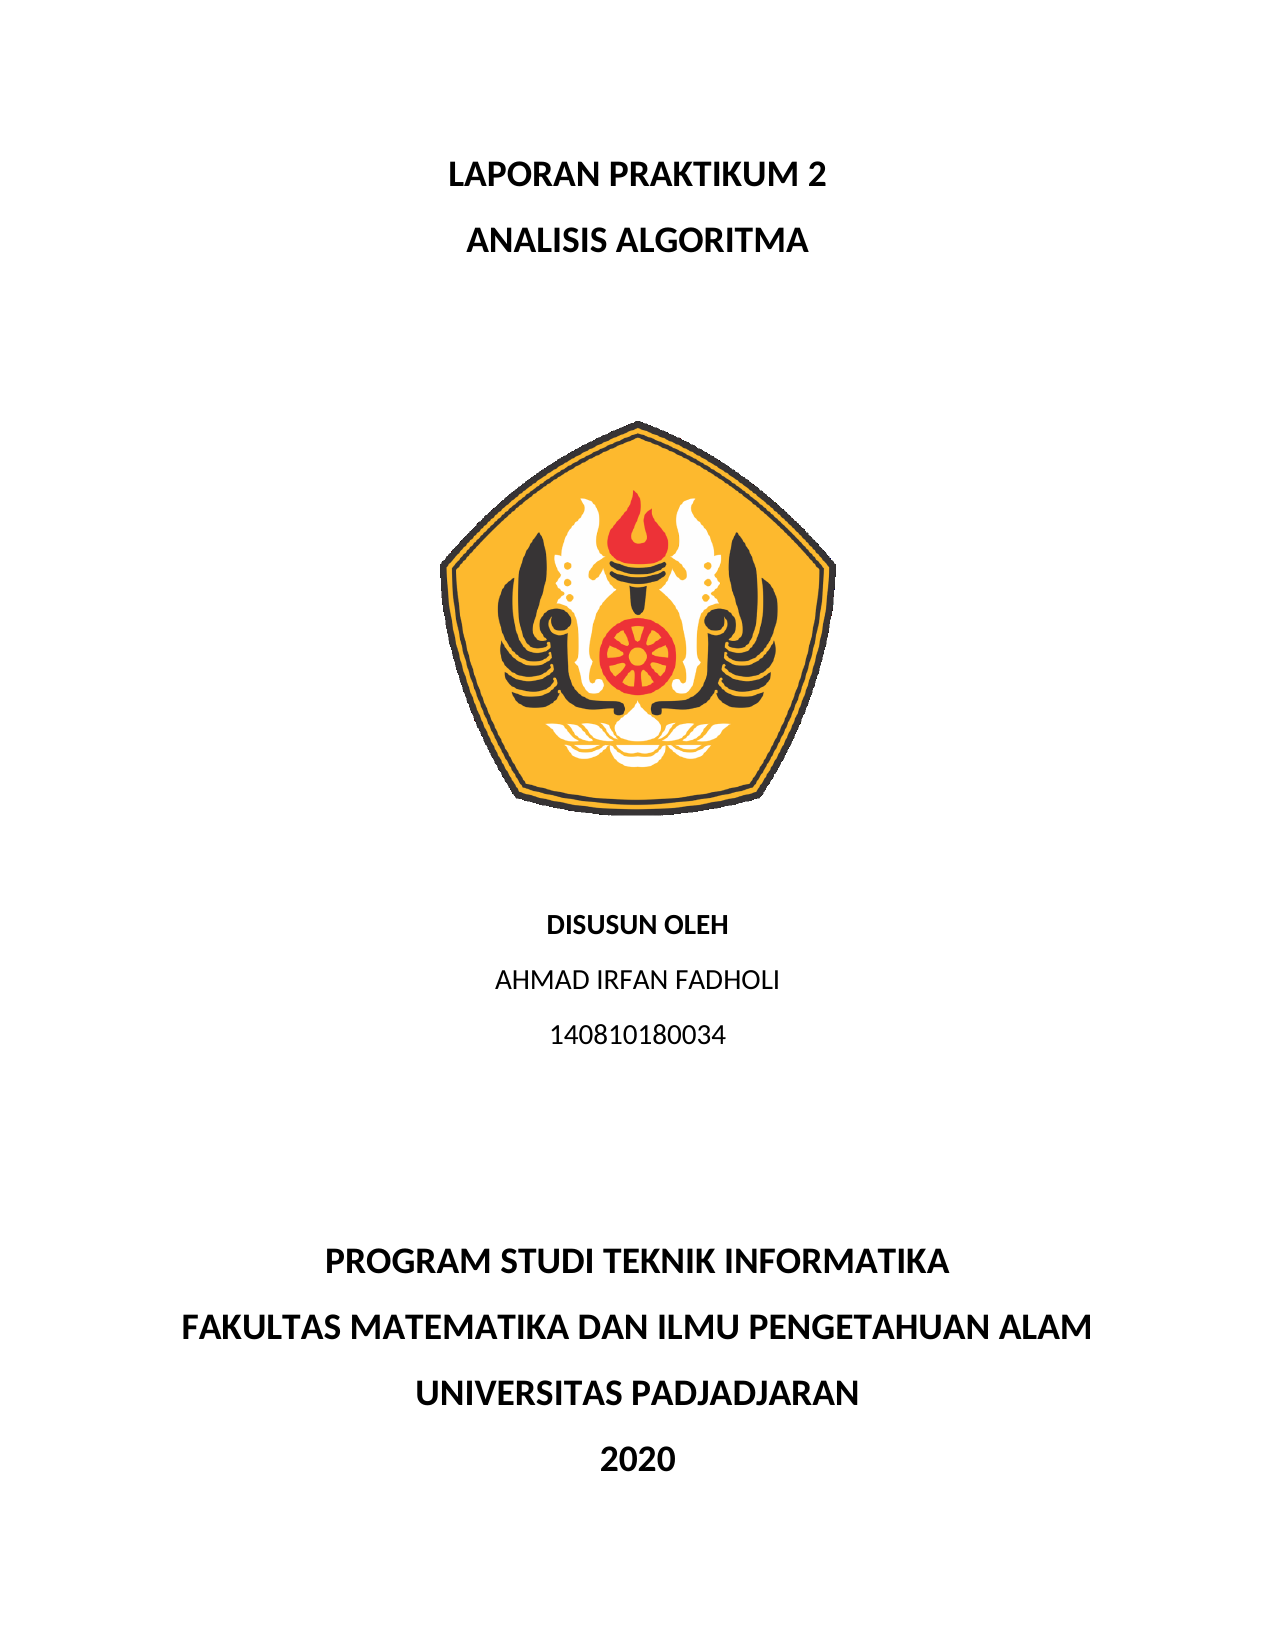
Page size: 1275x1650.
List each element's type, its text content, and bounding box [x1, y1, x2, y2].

text LAPORAN PRAKTIKUM 2 [150, 150, 1125, 196]
text UNIVERSITAS PADJADJARAN [150, 1369, 1125, 1415]
text ANALISIS ALGORITMA [150, 216, 1125, 262]
text AHMAD IRFAN FADHOLI [150, 961, 1125, 997]
text 2020 [150, 1435, 1125, 1481]
text 140810180034 [150, 1016, 1125, 1052]
text FAKULTAS MATEMATIKA DAN ILMU PENGETAHUAN ALAM [150, 1303, 1125, 1349]
picture [351, 403, 924, 833]
text DISUSUN OLEH [150, 906, 1125, 942]
text PROGRAM STUDI TEKNIK INFORMATIKA [150, 1237, 1125, 1283]
